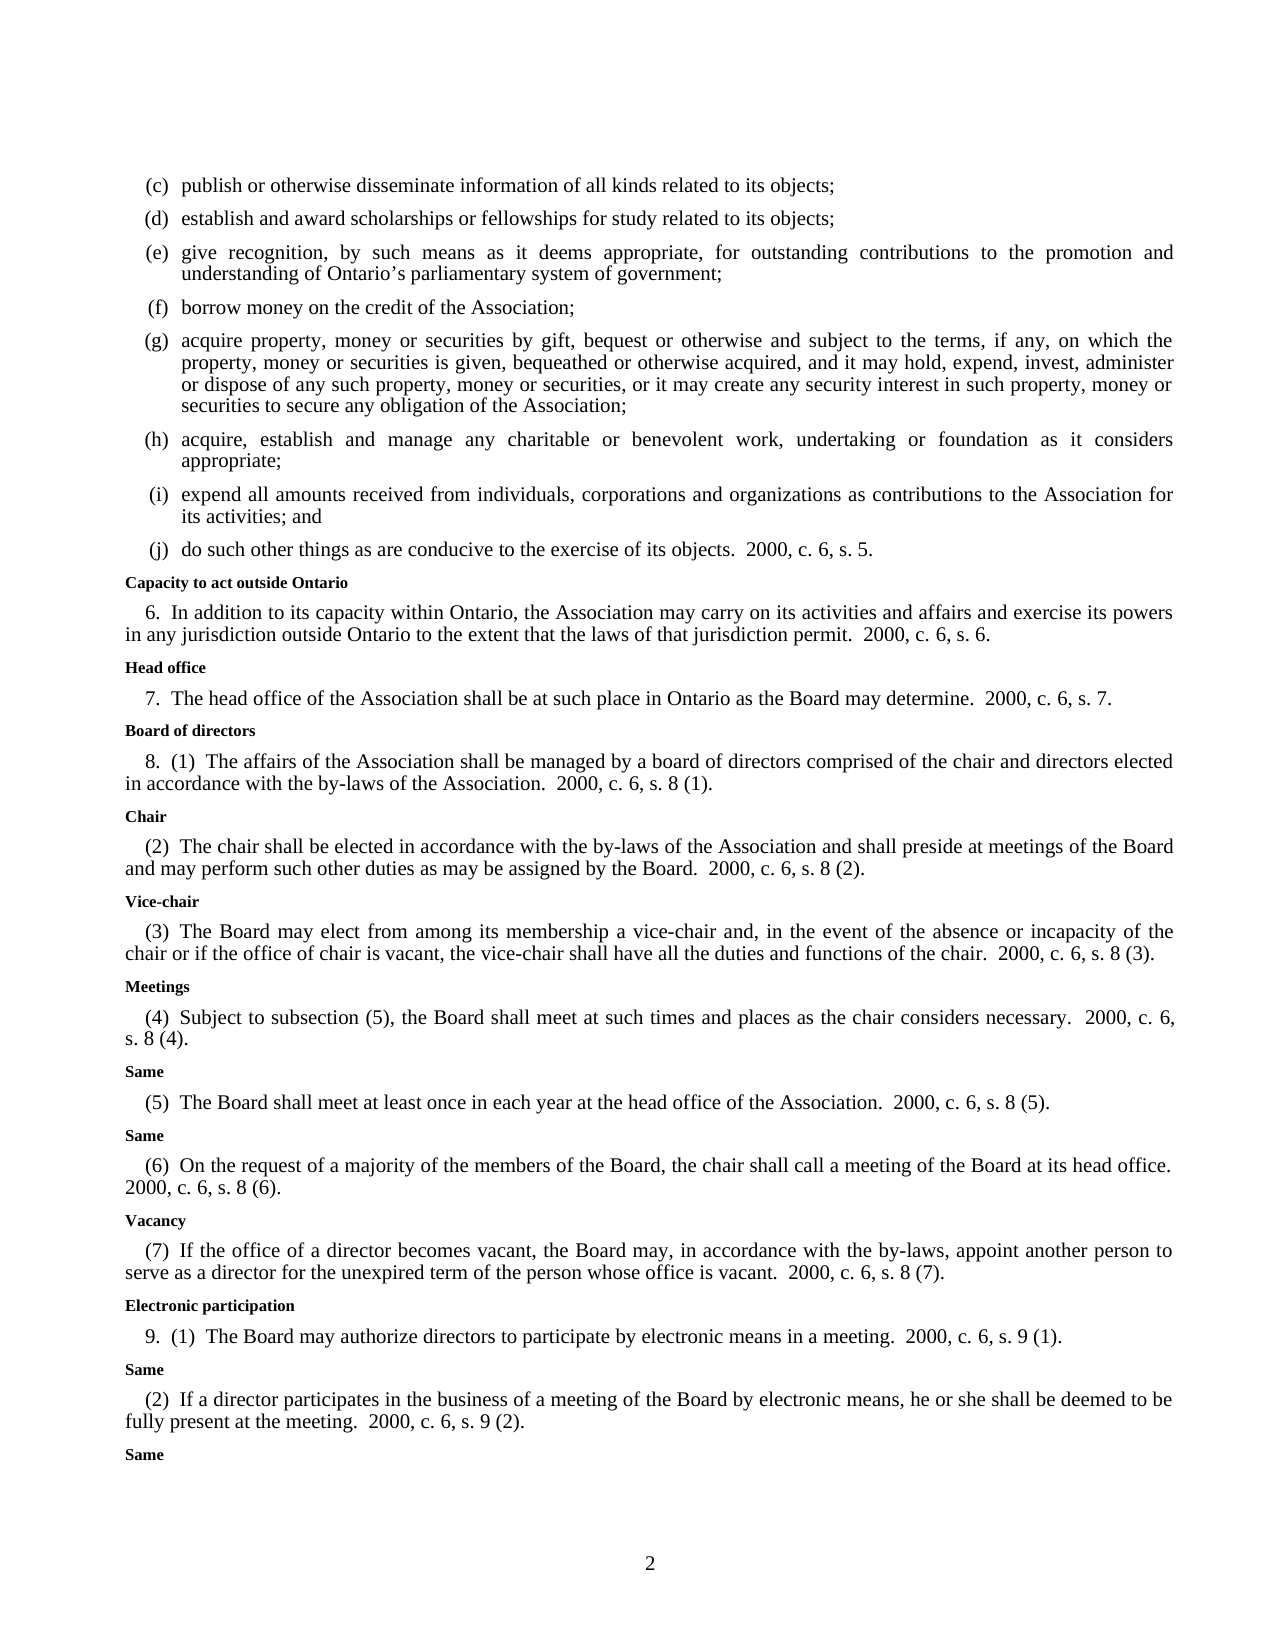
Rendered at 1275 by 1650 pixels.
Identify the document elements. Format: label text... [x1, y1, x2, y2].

text 7. The head office of the Association shall be at such place in Ontario as the Board may determine. 2000, c. 6, s. 7. [125, 688, 1175, 709]
text (2) The chair shall be elected in accordance with the by-laws of the Association and shall preside at meetings of the Board and may perform such other duties as may be assigned by the Board. 2000, c. 6, s. 8 (2). [125, 836, 1175, 880]
text (f) borrow money on the credit of the Association; [125, 297, 1175, 318]
text (c) publish or otherwise disseminate information of all kinds related to its objects; [125, 175, 1175, 197]
text (j) do such other things as are conducive to the exercise of its objects. 2000, c. 6, s. 5. [125, 539, 1175, 561]
text Electronic participation [125, 1297, 1175, 1315]
text (e) give recognition, by such means as it deems appropriate, for outstanding contributions to the promotion and understanding of Ontario’s parliamentary system of government; [125, 242, 1175, 285]
text Head office [125, 658, 1175, 677]
text 9. (1) The Board may authorize directors to participate by electronic means in a meeting. 2000, c. 6, s. 9 (1). [125, 1326, 1175, 1347]
text 8. (1) The affairs of the Association shall be managed by a board of directors comprised of the chair and directors elected in accordance with the by-laws of the Association. 2000, c. 6, s. 8 (1). [125, 751, 1175, 794]
text (i) expend all amounts received from individuals, corporations and organizations as contributions to the Association for its activities; and [125, 484, 1175, 527]
text (g) acquire property, money or securities by gift, bequest or otherwise and subject to the terms, if any, on which the property, money or securities is given, bequeathed or otherwise acquired, and it may hold, expend, invest, administer or dispose of any such property, money or securities, or it may create any security interest in such property, money or securities to secure any obligation of the Association; [125, 330, 1175, 417]
text Same [125, 1445, 1175, 1464]
text Chair [125, 807, 1175, 826]
text (d) establish and award scholarships or fellowships for study related to its objects; [125, 208, 1175, 230]
text Meetings [125, 977, 1175, 996]
text 6. In addition to its capacity within Ontario, the Association may carry on its activities and affairs and exercise its powers in any jurisdiction outside Ontario to the extent that the laws of that jurisdiction permit. 2000, c. 6, s. 6. [125, 602, 1175, 646]
text Capacity to act outside Ontario [125, 573, 1175, 592]
text Vice-chair [125, 892, 1175, 911]
text (7) If the office of a director becomes vacant, the Board may, in accordance with the by-laws, appoint another person to serve as a director for the unexpired term of the person whose office is vacant. 2000, c. 6, s. 8 (7). [125, 1241, 1175, 1284]
text (3) The Board may elect from among its membership a vice-chair and, in the event of the absence or incapacity of the chair or if the office of chair is vacant, the vice-chair shall have all the duties and functions of the chair. 2000, c. 6, s. 8 (3). [125, 921, 1175, 965]
text (2) If a director participates in the business of a meeting of the Board by electronic means, he or she shall be deemed to be fully present at the meeting. 2000, c. 6, s. 9 (2). [125, 1389, 1175, 1433]
text Same [125, 1360, 1175, 1379]
text Same [125, 1126, 1175, 1145]
text Same [125, 1063, 1175, 1081]
text (4) Subject to subsection (5), the Board shall meet at such times and places as the chair considers necessary. 2000, c. 6, s. 8 (4). [125, 1007, 1175, 1050]
text Vacancy [125, 1211, 1175, 1230]
text Board of directors [125, 722, 1175, 741]
text (h) acquire, establish and manage any charitable or benevolent work, undertaking or foundation as it considers appropriate; [125, 429, 1175, 472]
text (5) The Board shall meet at least once in each year at the head office of the Association. 2000, c. 6, s. 8 (5). [125, 1092, 1175, 1114]
text (6) On the request of a majority of the members of the Board, the chair shall call a meeting of the Board at its head office. 2000, c. 6, s. 8 (6). [125, 1155, 1175, 1199]
